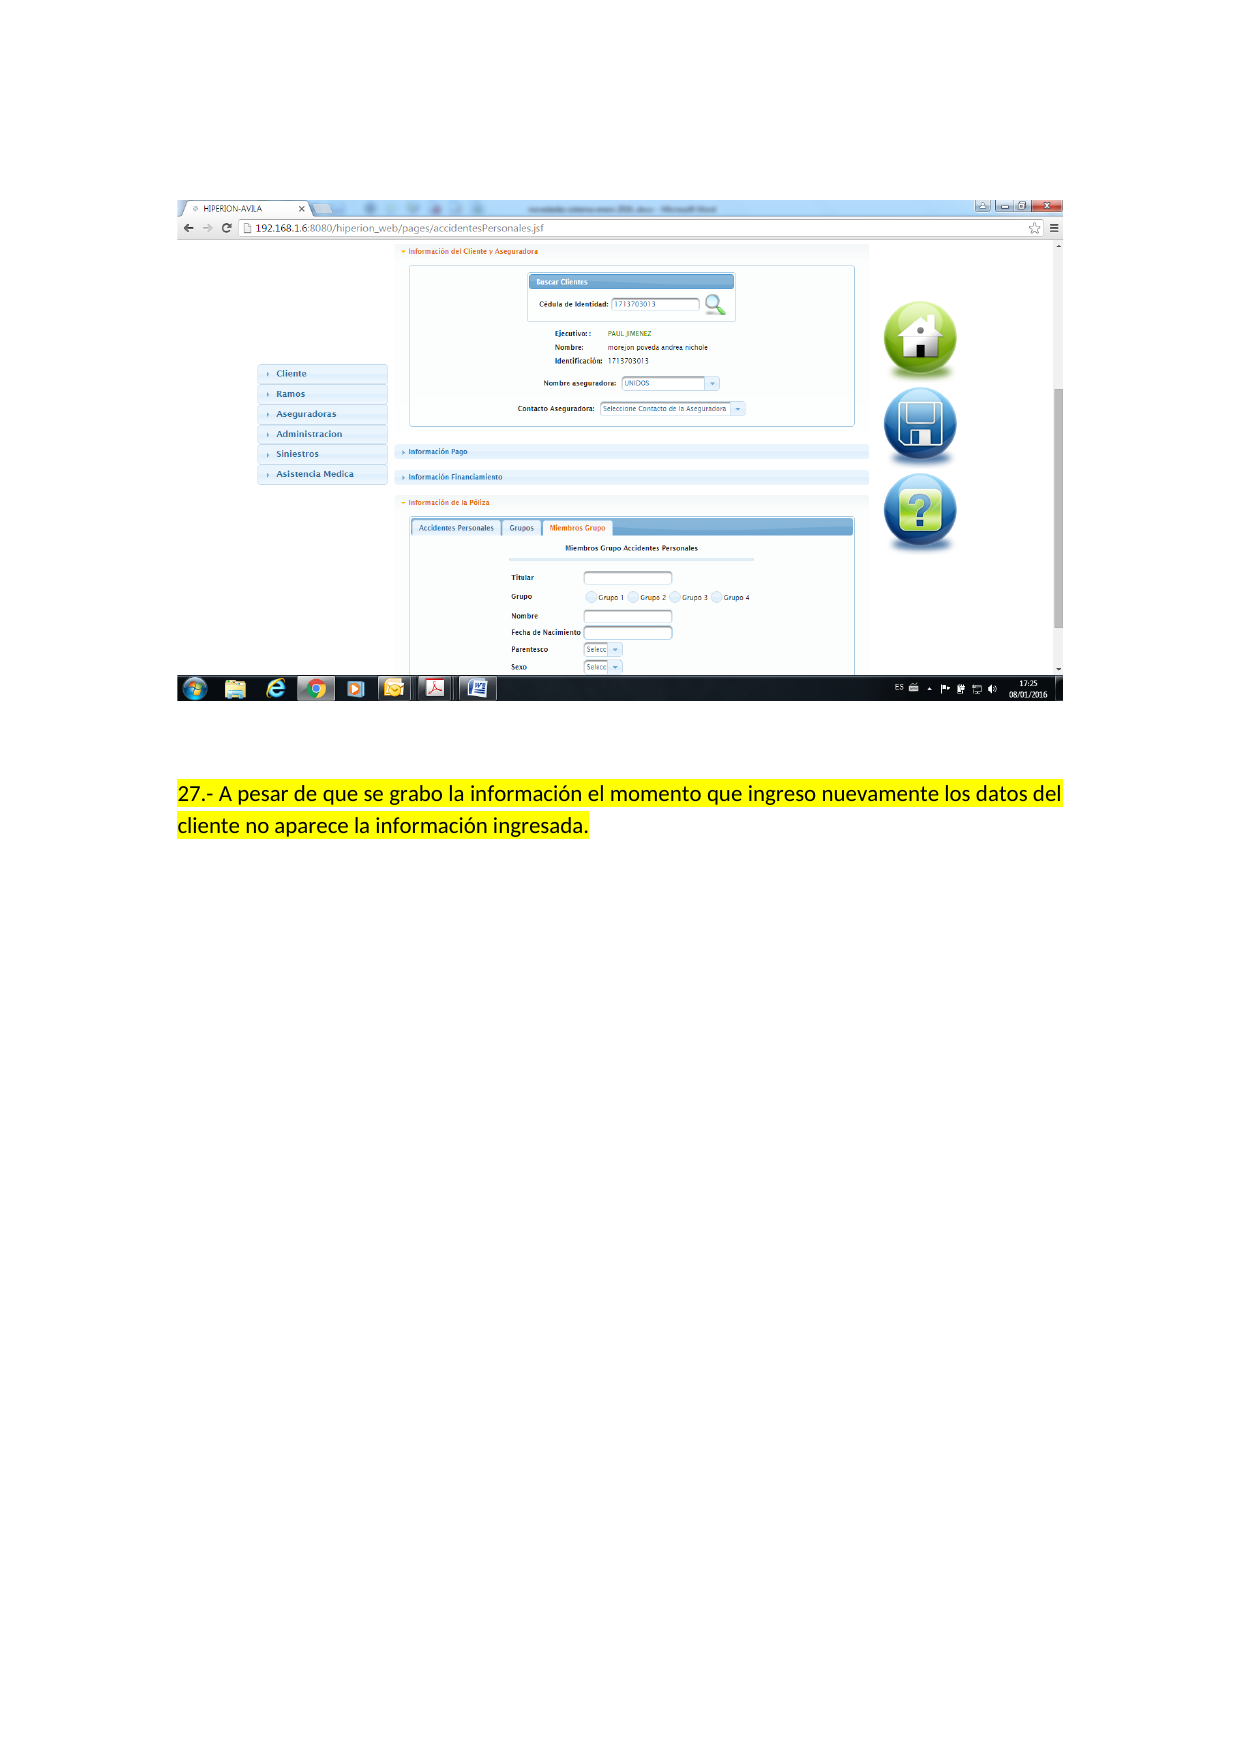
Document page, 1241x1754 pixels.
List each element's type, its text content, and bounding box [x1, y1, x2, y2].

picture [177, 200, 1063, 701]
text 27.- A pesar de que se grabo la información el momento que ingreso nuevamente los datos del cliente no aparece la información ingresada. [177, 807, 1063, 839]
